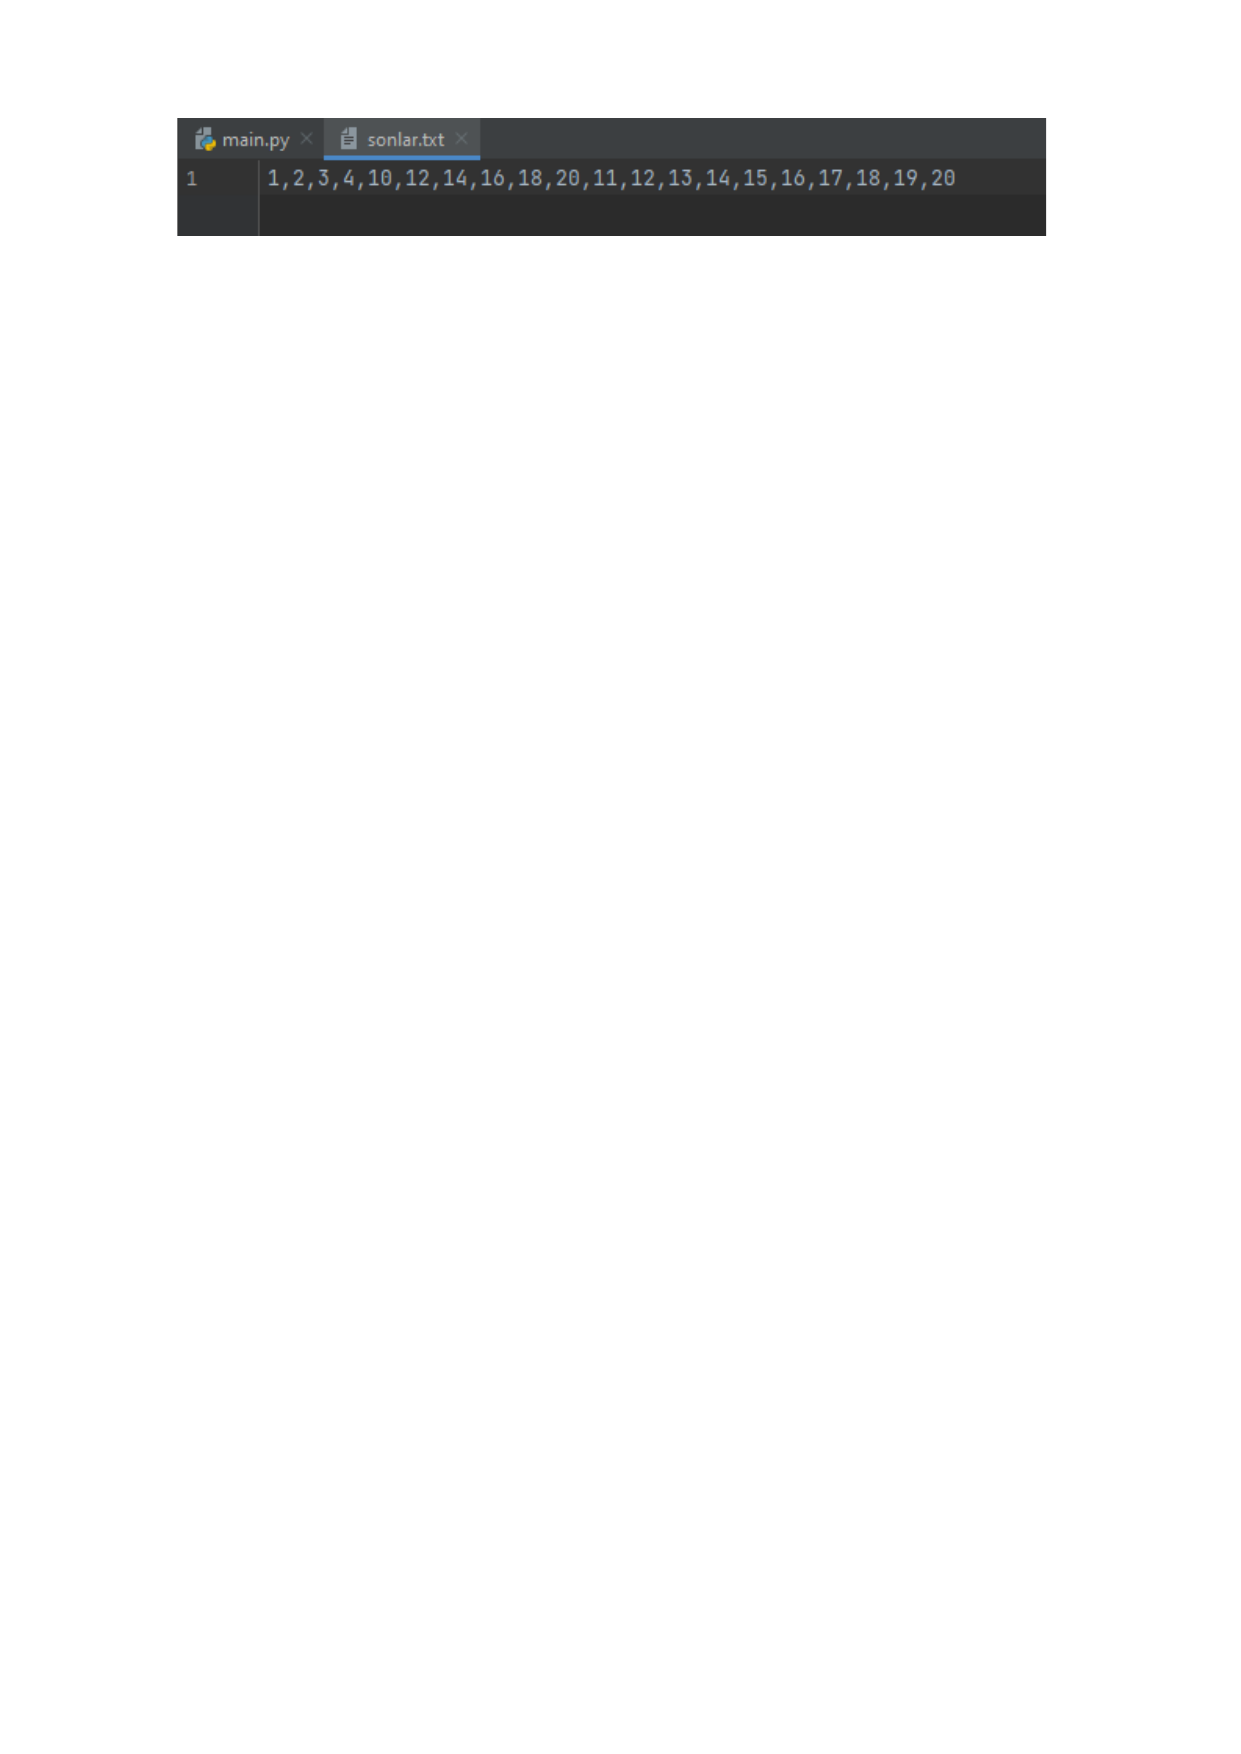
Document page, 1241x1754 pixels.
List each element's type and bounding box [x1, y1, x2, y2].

picture [177, 118, 1047, 236]
